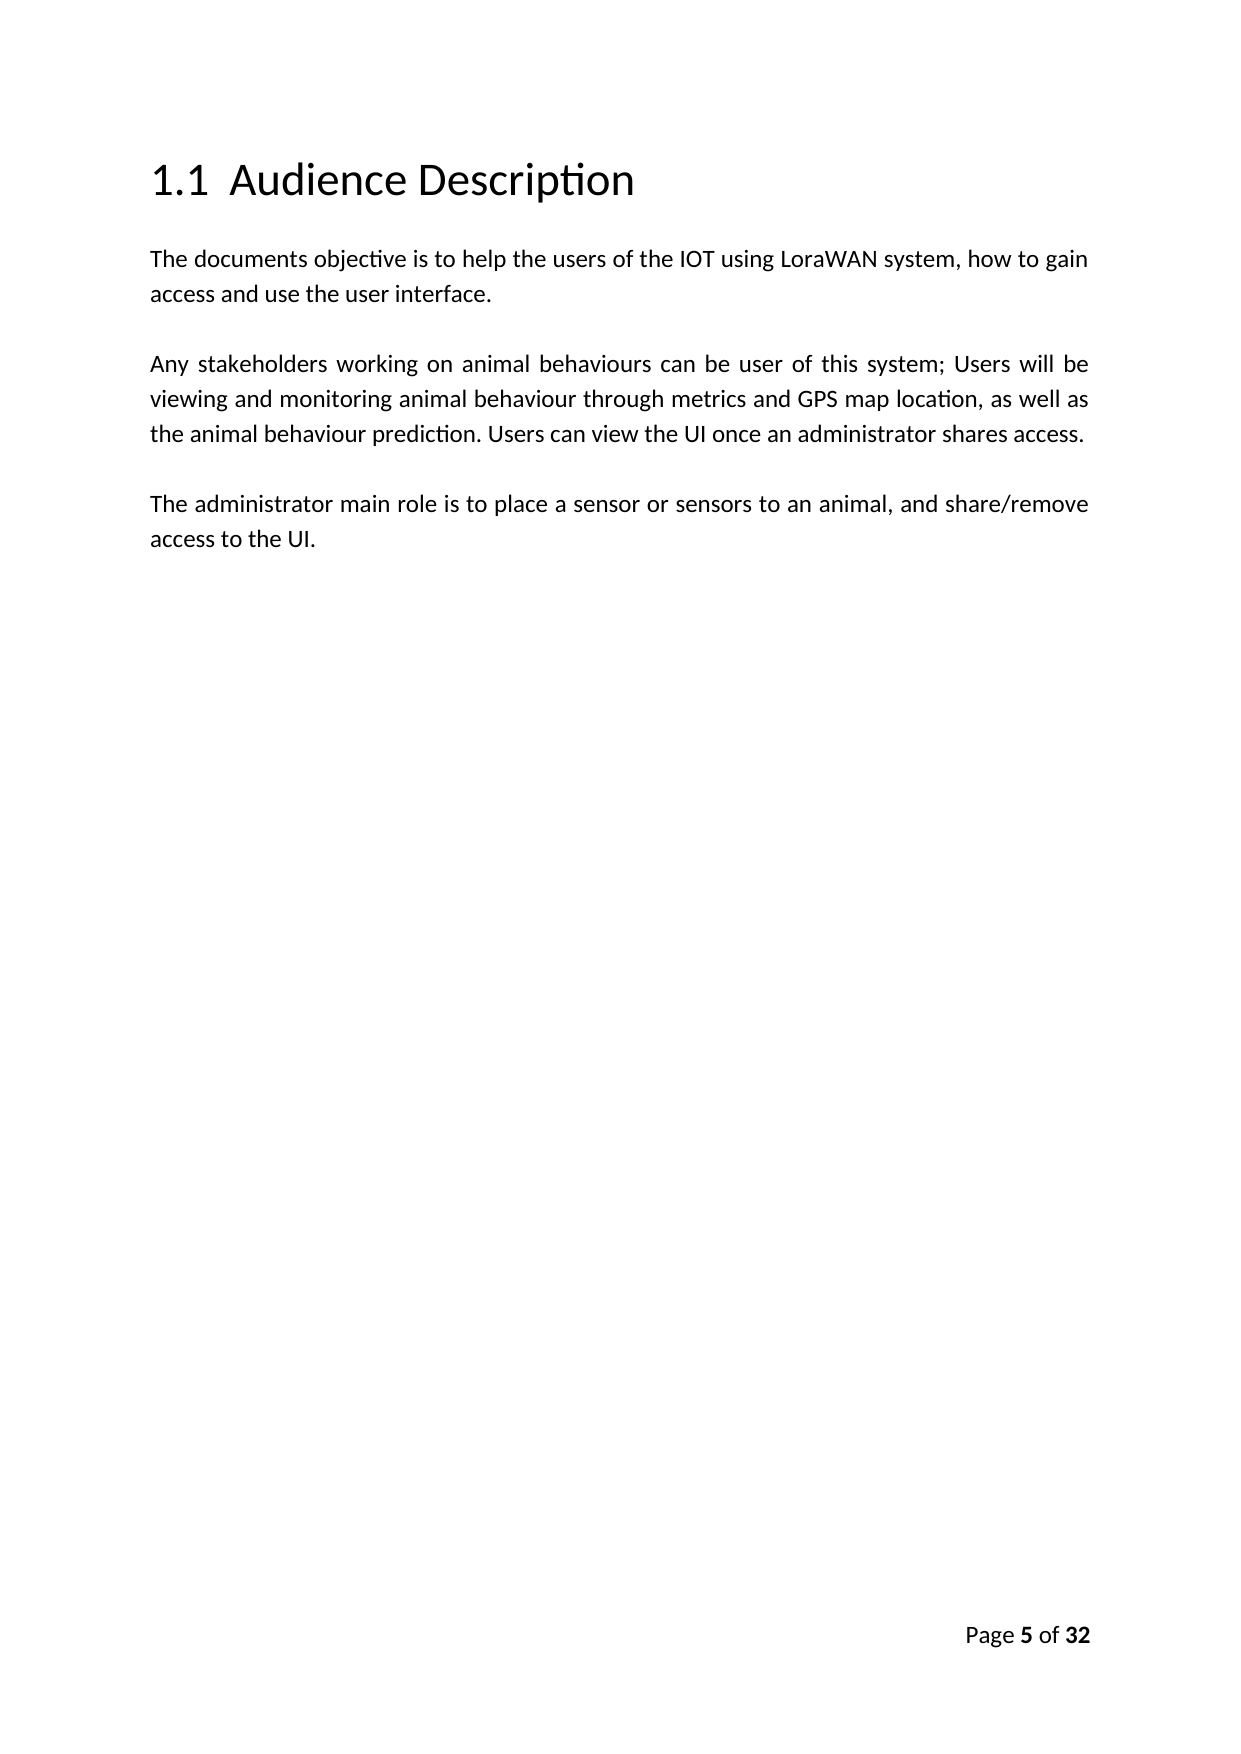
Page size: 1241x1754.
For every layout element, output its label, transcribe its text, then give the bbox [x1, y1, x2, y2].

list Audience Description [150, 150, 1090, 207]
text The administrator main role is to place a sensor or sensors to an animal, and share/remove access to the UI. [150, 488, 1090, 554]
text Any stakeholders working on animal behaviours can be user of this system; Users will be viewing and monitoring animal behaviour through metrics and GPS map location, as well as the animal behaviour prediction. Users can view the UI once an administrator shares access. [150, 348, 1090, 449]
text The documents objective is to help the users of the IOT using LoraWAN system, how to gain access and use the user interface. [150, 243, 1090, 309]
